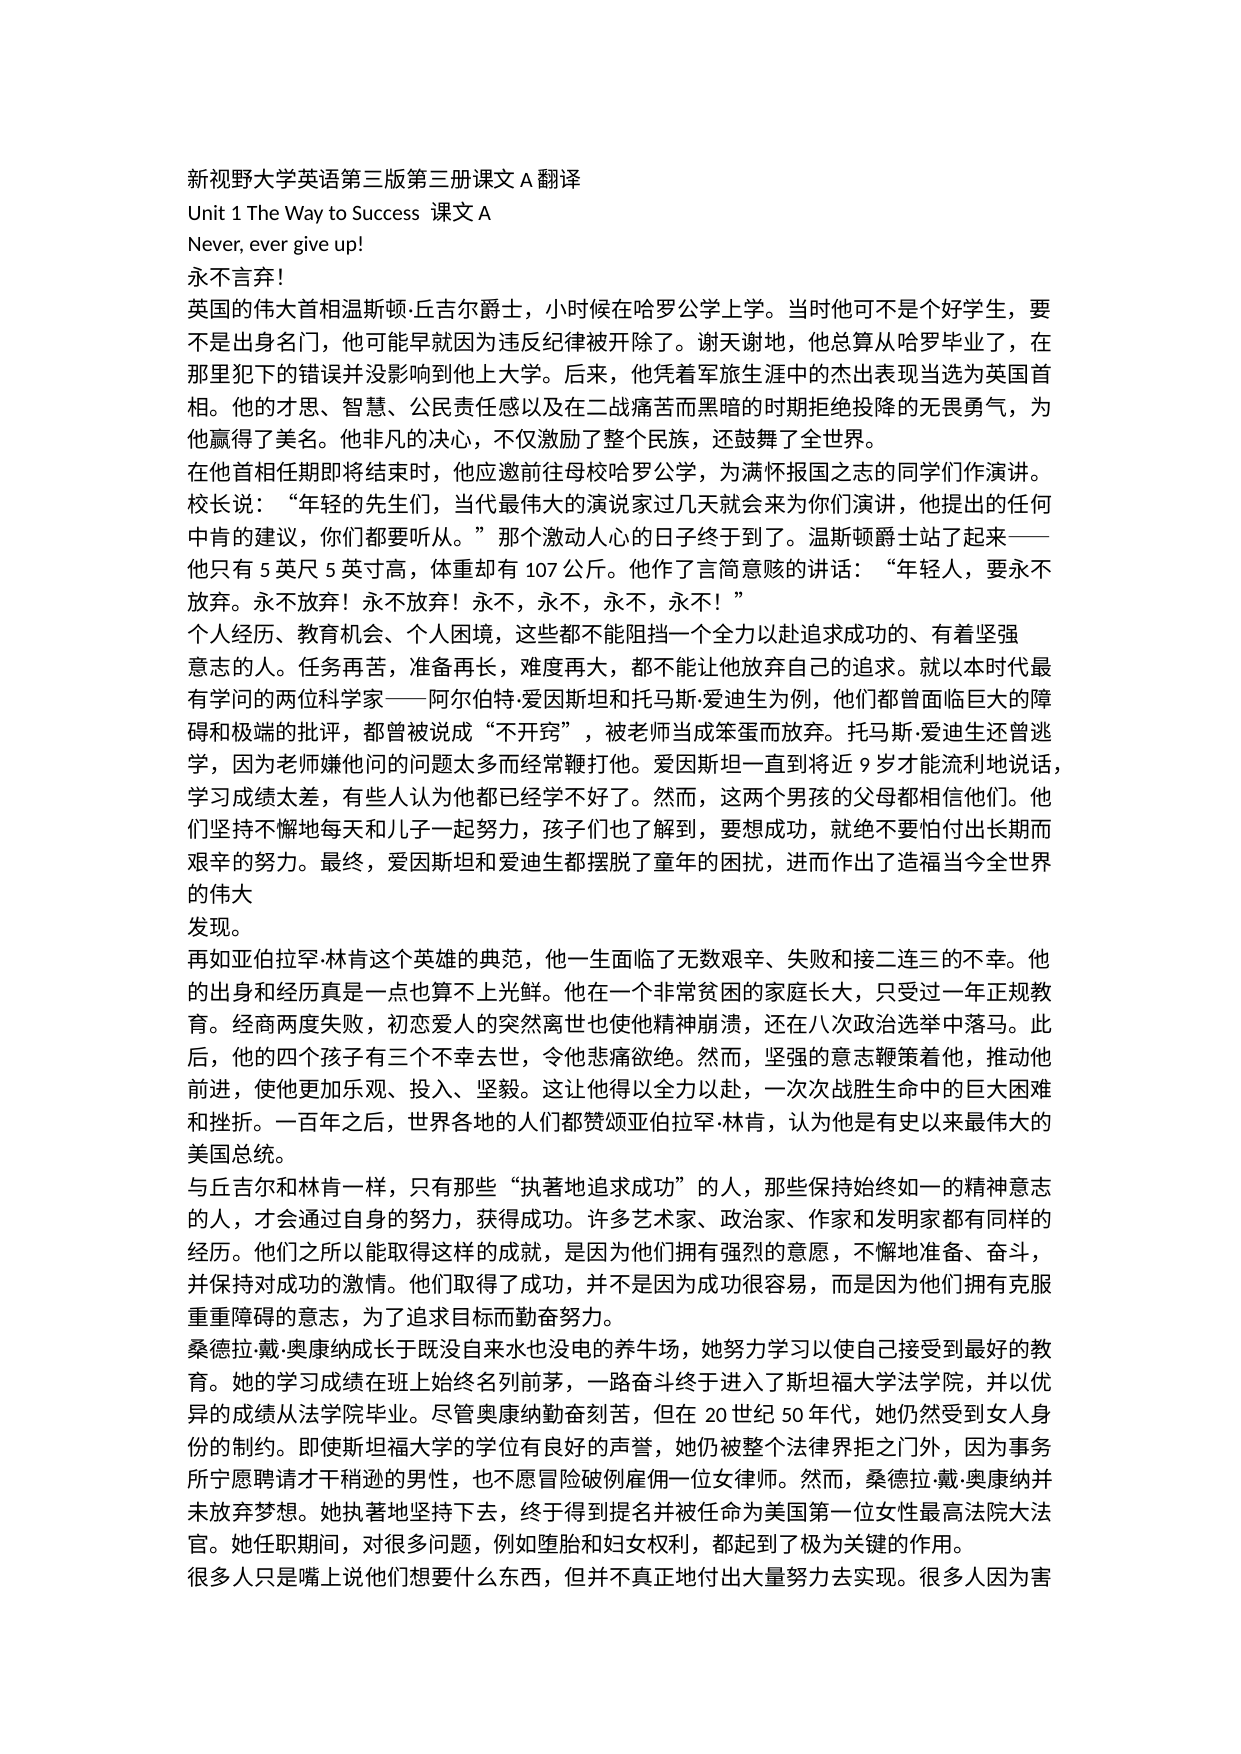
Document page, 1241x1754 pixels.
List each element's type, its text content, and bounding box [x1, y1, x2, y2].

text 新视野大学英语第三版第三册课文A翻译 [187, 162, 1053, 194]
text 与丘吉尔和林肯一样，只有那些“执著地追求成功”的人，那些保持始终如一的精神意志的人，才会通过自身的努力，获得成功。许多艺术家、政治家、作家和发明家都有同样的经历。他们之所以能取得这样的成就，是因为他们拥有强烈的意愿，不懈地准备、奋斗，并保持对成功的激情。他们取得了成功，并不是因为成功很容易，而是因为他们拥有克服重重障碍的意志，为了追求目标而勤奋努力。 [187, 1169, 1053, 1332]
text 桑德拉·戴·奥康纳成长于既没自来水也没电的养牛场，她努力学习以使自己接受到最好的教育。她的学习成绩在班上始终名列前茅，一路奋斗终于进入了斯坦福大学法学院，并以优异的成绩从法学院毕业。尽管奥康纳勤奋刻苦，但在 20 世纪 50 年代，她仍然受到女人身份的制约。即使斯坦福大学的学位有良好的声誉，她仍被整个法律界拒之门外，因为事务所宁愿聘请才干稍逊的男性，也不愿冒险破例雇佣一位女律师。然而，桑德拉·戴·奥康纳并未放弃梦想。她执著地坚持下去，终于得到提名并被任命为美国第一位女性最高法院大法官。她任职期间，对很多问题，例如堕胎和妇女权利，都起到了极为关键的作用。 [187, 1332, 1053, 1559]
text 个人经历、教育机会、个人困境，这些都不能阻挡一个全力以赴追求成功的、有着坚强 [187, 617, 1053, 649]
text 在他首相任期即将结束时，他应邀前往母校哈罗公学，为满怀报国之志的同学们作演讲。校长说：“年轻的先生们，当代最伟大的演说家过几天就会来为你们演讲，他提出的任何中肯的建议，你们都要听从。”那个激动人心的日子终于到了。温斯顿爵士站了起来——他只有 5 英尺 5 英寸高，体重却有 107 公斤。他作了言简意赅的讲话：“年轻人，要永不放弃。永不放弃！永不放弃！永不，永不，永不，永不！” [187, 454, 1053, 617]
text 发现。 [187, 909, 1053, 942]
text 永不言弃！ [187, 259, 1053, 292]
text Never, ever give up! [187, 227, 1053, 259]
text 意志的人。任务再苦，准备再长，难度再大，都不能让他放弃自己的追求。就以本时代最有学问的两位科学家——阿尔伯特·爱因斯坦和托马斯·爱迪生为例，他们都曾面临巨大的障碍和极端的批评，都曾被说成“不开窍”，被老师当成笨蛋而放弃。托马斯·爱迪生还曾逃学，因为老师嫌他问的问题太多而经常鞭打他。爱因斯坦一直到将近 9 岁才能流利地说话，学习成绩太差，有些人认为他都已经学不好了。然而，这两个男孩的父母都相信他们。他们坚持不懈地每天和儿子一起努力，孩子们也了解到，要想成功，就绝不要怕付出长期而艰辛的努力。最终，爱因斯坦和爱迪生都摆脱了童年的困扰，进而作出了造福当今全世界的伟大 [187, 649, 1053, 909]
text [187, 1559, 1053, 1592]
text 再如亚伯拉罕·林肯这个英雄的典范，他一生面临了无数艰辛、失败和接二连三的不幸。他的出身和经历真是一点也算不上光鲜。他在一个非常贫困的家庭长大，只受过一年正规教育。经商两度失败，初恋爱人的突然离世也使他精神崩溃，还在八次政治选举中落马。此后，他的四个孩子有三个不幸去世，令他悲痛欲绝。然而，坚强的意志鞭策着他，推动他前进，使他更加乐观、投入、坚毅。这让他得以全力以赴，一次次战胜生命中的巨大困难和挫折。一百年之后，世界各地的人们都赞颂亚伯拉罕·林肯，认为他是有史以来最伟大的美国总统。 [187, 942, 1053, 1169]
text 英国的伟大首相温斯顿·丘吉尔爵士，小时候在哈罗公学上学。当时他可不是个好学生，要不是出身名门，他可能早就因为违反纪律被开除了。谢天谢地，他总算从哈罗毕业了，在那里犯下的错误并没影响到他上大学。后来，他凭着军旅生涯中的杰出表现当选为英国首相。他的才思、智慧、公民责任感以及在二战痛苦而黑暗的时期拒绝投降的无畏勇气，为他赢得了美名。他非凡的决心，不仅激励了整个民族，还鼓舞了全世界。 [187, 292, 1053, 454]
text Unit 1 The Way to Success 课文A [187, 194, 1053, 227]
